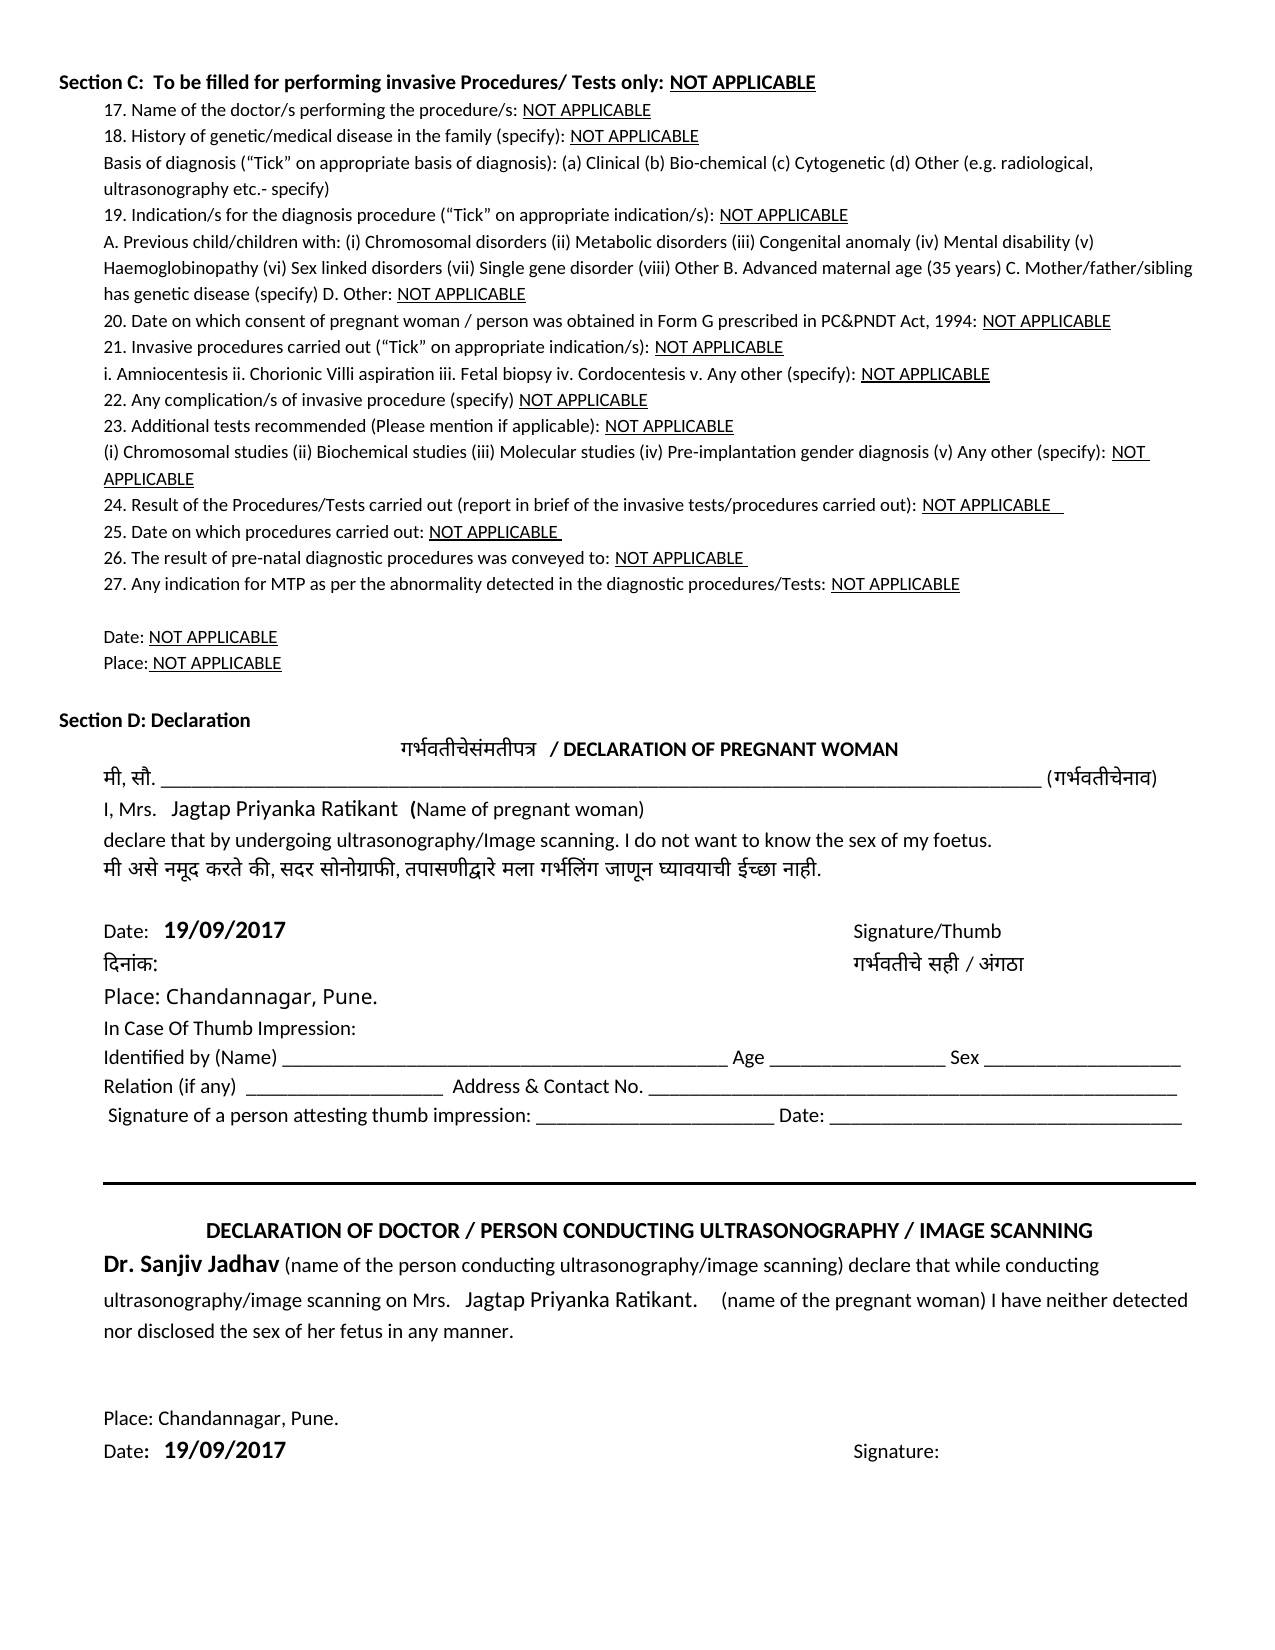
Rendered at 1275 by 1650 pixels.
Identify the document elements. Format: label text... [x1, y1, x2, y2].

text Dr. Sanjiv Jadhav (name of the person conducting ultrasonography/image scanning) declare that while conducting ultrasonography/image scanning on Mrs. (name of the pregnant woman) I have neither detected nor disclosed the sex of her fetus in any manner. [103, 1248, 1196, 1343]
text Signature of a person attesting thumb impression: _______________________ Date: __________________________________ [103, 1102, 1196, 1182]
text 18. History of genetic/medical disease in the family (specify): NOT APPLICABLE [103, 124, 1196, 147]
text Basis of diagnosis (“Tick” on appropriate basis of diagnosis): (a) Clinical (b) Bio-chemical (c) Cytogenetic (d) Other (e.g. radiological, ultrasonography etc.- specify) [103, 151, 1196, 200]
text Identified by (Name) ___________________________________________ Age _________________ Sex ___________________ [103, 1044, 1196, 1069]
text A. Previous child/children with: (i) Chromosomal disorders (ii) Metabolic disorders (iii) Congenital anomaly (iv) Mental disability (v) Haemoglobinopathy (vi) Sex linked disorders (vii) Single gene disorder (viii) Other B. Advanced maternal age (35 years) C. Mother/father/sibling has genetic disease (specify) D. Other: NOT APPLICABLE [103, 230, 1196, 306]
text Section D: Declaration [59, 707, 1196, 732]
text 17. Name of the doctor/s performing the procedure/s: NOT APPLICABLE [103, 98, 1196, 121]
text DECLARATION OF DOCTOR / PERSON CONDUCTING ULTRASONOGRAPHY / IMAGE SCANNING [103, 1216, 1196, 1244]
text Relation (if any) ___________________ Address & Contact No. ___________________________________________________ [103, 1073, 1196, 1098]
text मी असे नमूद करते की, सदर सोनोग्राफी, तपासणीद्वारे मला गर्भलिंग जाणून घ्यावयाची ईच्छा नाही. [103, 856, 1196, 882]
text दिनांक: गर्भवतीचे सही / अंगठा [103, 949, 1196, 978]
text 20. Date on which consent of pregnant woman / person was obtained in Form G prescribed in PC&PNDT Act, 1994: NOT APPLICABLE [103, 309, 1196, 332]
text Date: NOT APPLICABLE [103, 625, 1196, 648]
text 23. Additional tests recommended (Please mention if applicable): NOT APPLICABLE [103, 414, 1196, 437]
text 22. Any complication/s of invasive procedure (specify) NOT APPLICABLE [103, 388, 1196, 411]
text (i) Chromosomal studies (ii) Biochemical studies (iii) Molecular studies (iv) Pre-implantation gender diagnosis (v) Any other (specify): NOT APPLICABLE [103, 441, 1196, 490]
text Place: Chandannagar, Pune. [103, 982, 1196, 1011]
text Section C: To be filled for performing invasive Procedures/ Tests only: NOT APPLICABLE [0, 69, 1275, 94]
text Date: Signature/Thumb [103, 914, 1196, 945]
text 26. The result of pre-natal diagnostic procedures was conveyed to: NOT APPLICABLE [103, 546, 1196, 569]
text 25. Date on which procedures carried out: NOT APPLICABLE [103, 520, 1196, 543]
text Date: Signature: [103, 1434, 1196, 1464]
text Place: Chandannagar, Pune. [103, 1405, 1196, 1430]
text I, Mrs. (Name of pregnant woman) [103, 794, 1196, 823]
text 21. Invasive procedures carried out (“Tick” on appropriate indication/s): NOT APPLICABLE [103, 335, 1196, 358]
text 19. Indication/s for the diagnosis procedure (“Tick” on appropriate indication/s): NOT APPLICABLE [103, 203, 1196, 226]
text मी, सौ. _____________________________________________________________________________________ (गर्भवतीचेनाव) [103, 765, 1196, 791]
text i. Amniocentesis ii. Chorionic Villi aspiration iii. Fetal biopsy iv. Cordocentesis v. Any other (specify): NOT APPLICABLE [103, 362, 1196, 384]
text declare that by undergoing ultrasonography/Image scanning. I do not want to know the sex of my foetus. [103, 827, 1196, 852]
text 27. Any indication for MTP as per the abnormality detected in the diagnostic procedures/Tests: NOT APPLICABLE [103, 572, 1196, 595]
text गर्भवतीचेसंमतीपत्र / DECLARATION OF PREGNANT WOMAN [103, 736, 1196, 762]
text Place: NOT APPLICABLE [103, 652, 1196, 674]
text 24. Result of the Procedures/Tests carried out (report in brief of the invasive tests/procedures carried out): NOT APPLICABLE [103, 493, 1196, 516]
text In Case Of Thumb Impression: [103, 1015, 1196, 1040]
